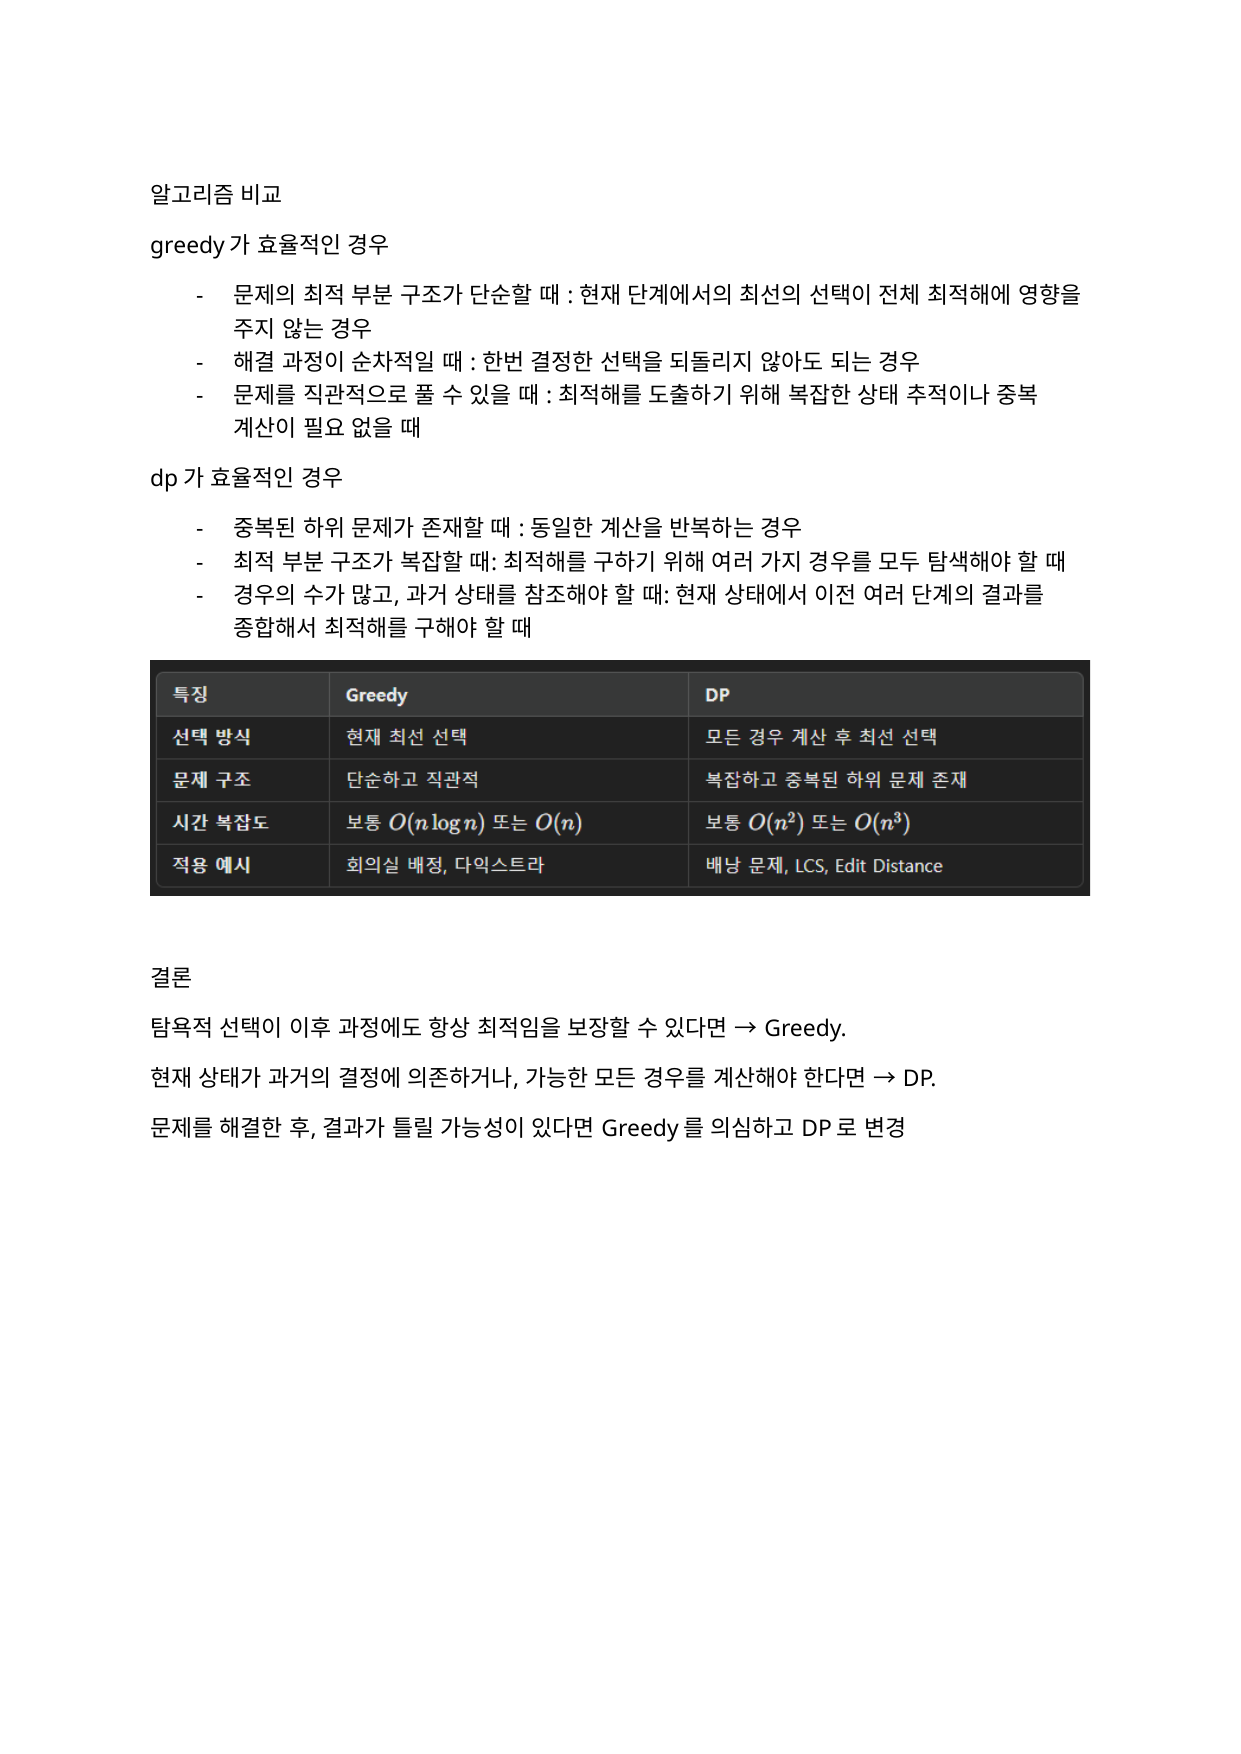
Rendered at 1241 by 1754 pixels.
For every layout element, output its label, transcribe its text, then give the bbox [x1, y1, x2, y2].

list 경우의 수가 많고, 과거 상태를 참조해야 할 때: 현재 상태에서 이전 여러 단계의 결과를 종합해서 최적해를 구해야 할 때 [196, 577, 1090, 643]
text 알고리즘 비교 [150, 177, 1090, 210]
list 해결 과정이 순차적일 때 : 한번 결정한 선택을 되돌리지 않아도 되는 경우 [196, 344, 1090, 377]
text greedy가 효율적인 경우 [150, 227, 1090, 260]
text 결론 [150, 960, 1090, 993]
list 문제의 최적 부분 구조가 단순할 때 : 현재 단계에서의 최선의 선택이 전체 최적해에 영향을 주지 않는 경우 [196, 277, 1090, 344]
picture [150, 660, 1091, 896]
text 문제를 해결한 후, 결과가 틀릴 가능성이 있다면 Greedy를 의심하고 DP로 변경 [150, 1110, 1090, 1143]
text dp가 효율적인 경우 [150, 460, 1090, 493]
list 중복된 하위 문제가 존재할 때 : 동일한 계산을 반복하는 경우 [196, 510, 1090, 543]
list 문제를 직관적으로 풀 수 있을 때 : 최적해를 도출하기 위해 복잡한 상태 추적이나 중복 계산이 필요 없을 때 [196, 377, 1090, 443]
text 탐욕적 선택이 이후 과정에도 항상 최적임을 보장할 수 있다면 → Greedy. [150, 1010, 1090, 1043]
text 현재 상태가 과거의 결정에 의존하거나, 가능한 모든 경우를 계산해야 한다면 → DP. [150, 1060, 1090, 1093]
list 최적 부분 구조가 복잡할 때: 최적해를 구하기 위해 여러 가지 경우를 모두 탐색해야 할 때 [196, 543, 1090, 577]
